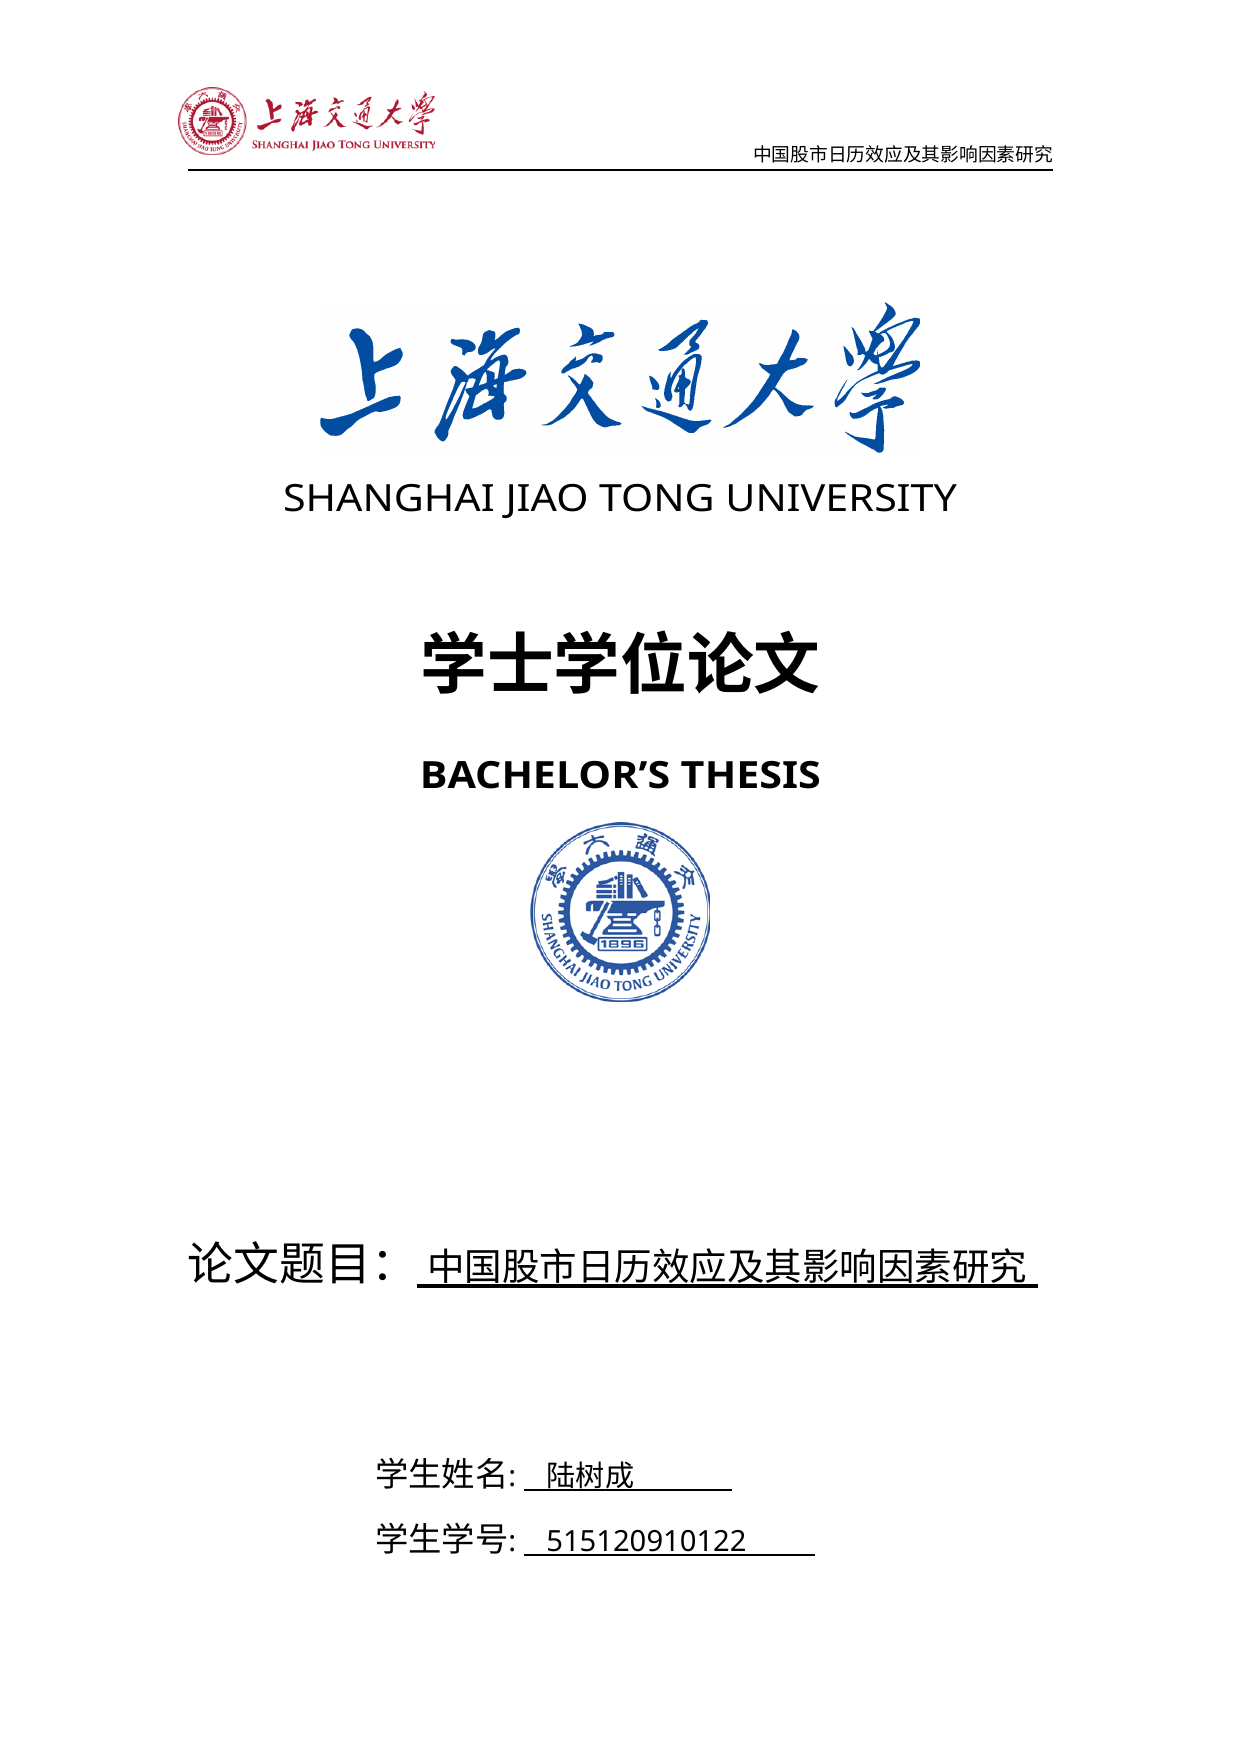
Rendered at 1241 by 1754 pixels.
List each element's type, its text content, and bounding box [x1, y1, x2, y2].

text 学生姓名: 陆树成 [187, 1440, 1053, 1505]
picture [320, 302, 920, 453]
text 论文题目： 中国股市日历效应及其影响因素研究 [187, 1212, 1053, 1310]
text 学生学号: 515120910122 [187, 1505, 1053, 1570]
picture [178, 87, 436, 155]
picture [530, 822, 710, 1002]
subtitle BACHELOR’S THESIS [187, 741, 1053, 806]
text 学士学位论文 [187, 611, 1053, 708]
